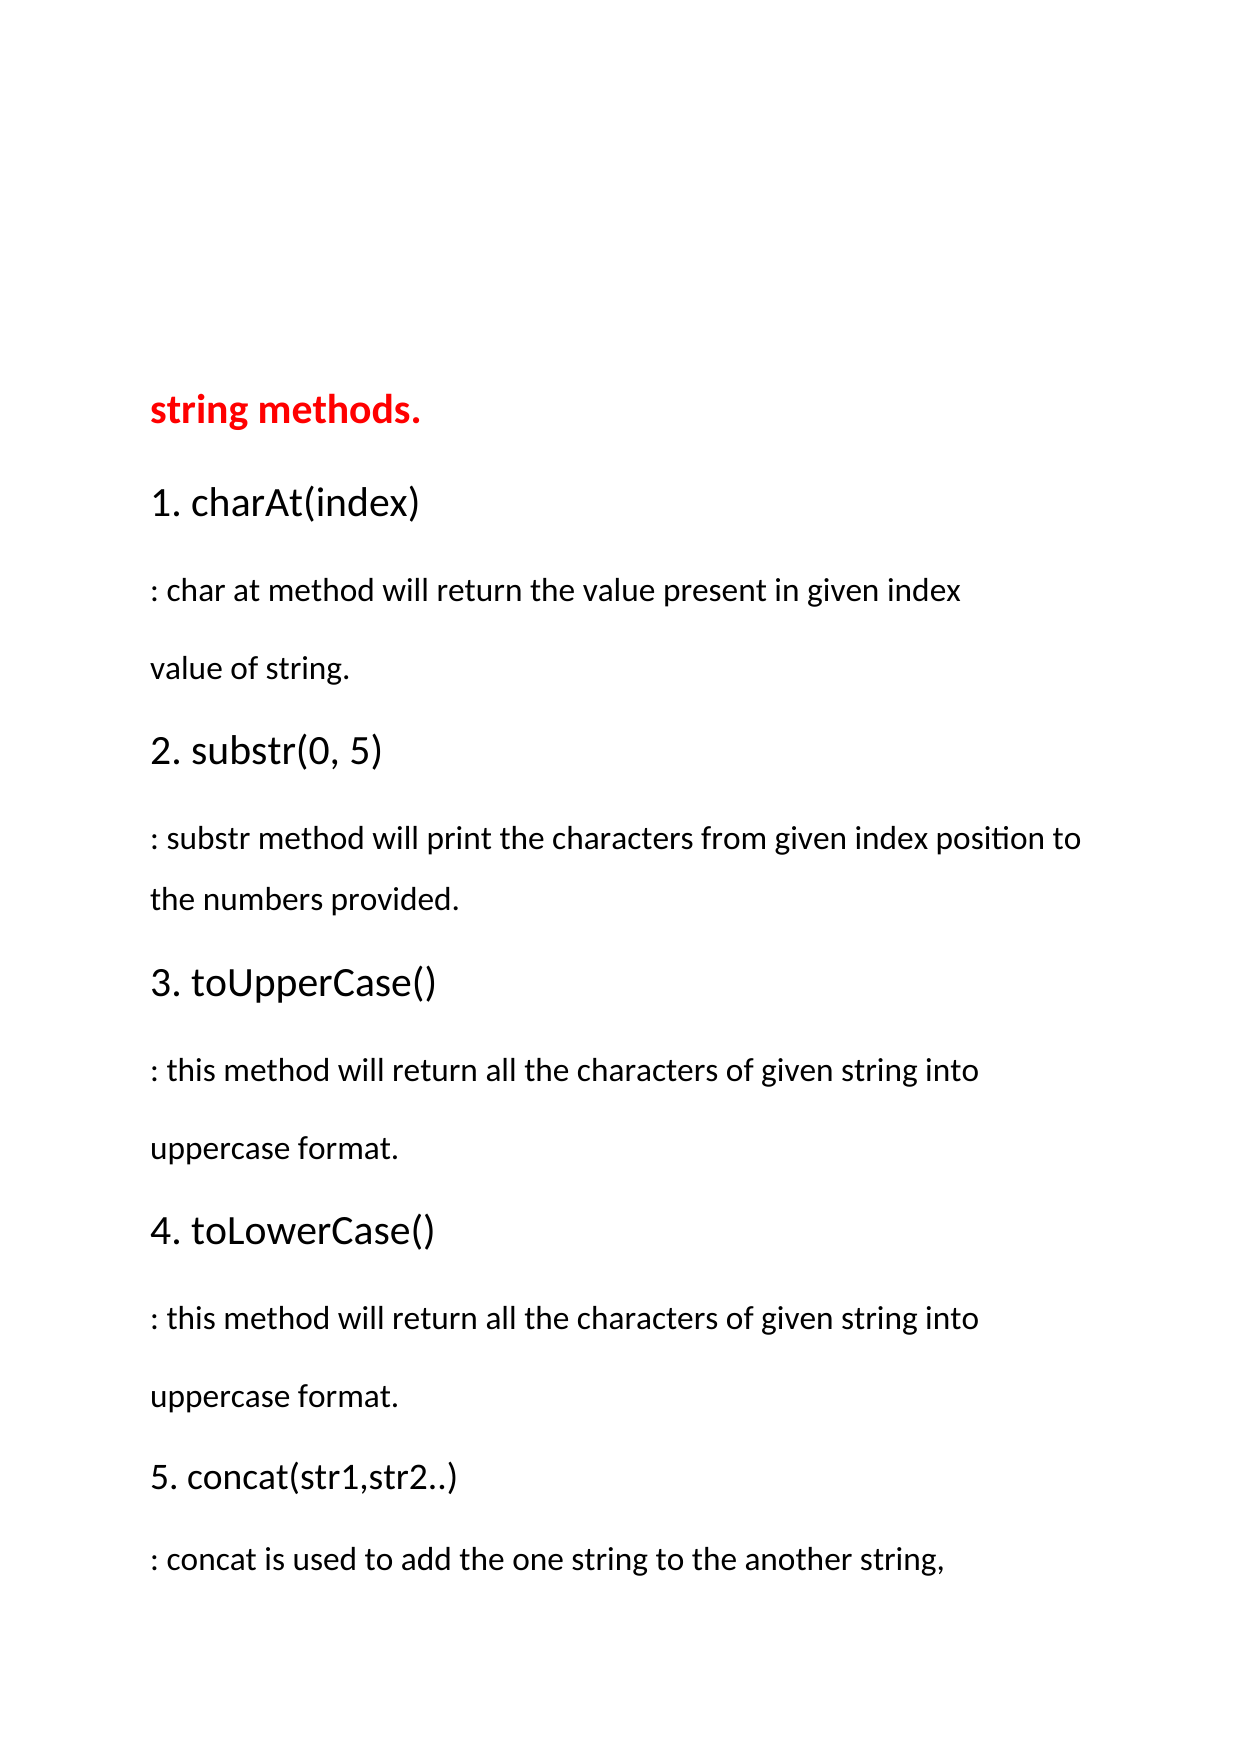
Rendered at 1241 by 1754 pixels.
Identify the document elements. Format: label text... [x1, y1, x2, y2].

text : char at method will return the value present in given index [150, 569, 1090, 610]
text 4. toLowerCase() [150, 1204, 1090, 1255]
text uppercase format. [150, 1127, 1090, 1167]
text 1. charAt(index) [150, 476, 1090, 527]
text value of string. [150, 647, 1090, 687]
text uppercase format. [150, 1375, 1090, 1416]
text 2. substr(0, 5) [150, 724, 1090, 775]
text : this method will return all the characters of given string into [150, 1049, 1090, 1090]
text : substr method will print the characters from given index position to the numbers provided. [150, 817, 1090, 919]
text : this method will return all the characters of given string into [150, 1297, 1090, 1338]
text : concat is used to add the one string to the another string, [150, 1538, 1090, 1579]
text 3. toUpperCase() [150, 956, 1090, 1007]
text string methods. [150, 383, 1090, 434]
text 5. concat(str1,str2..) [150, 1453, 1090, 1498]
